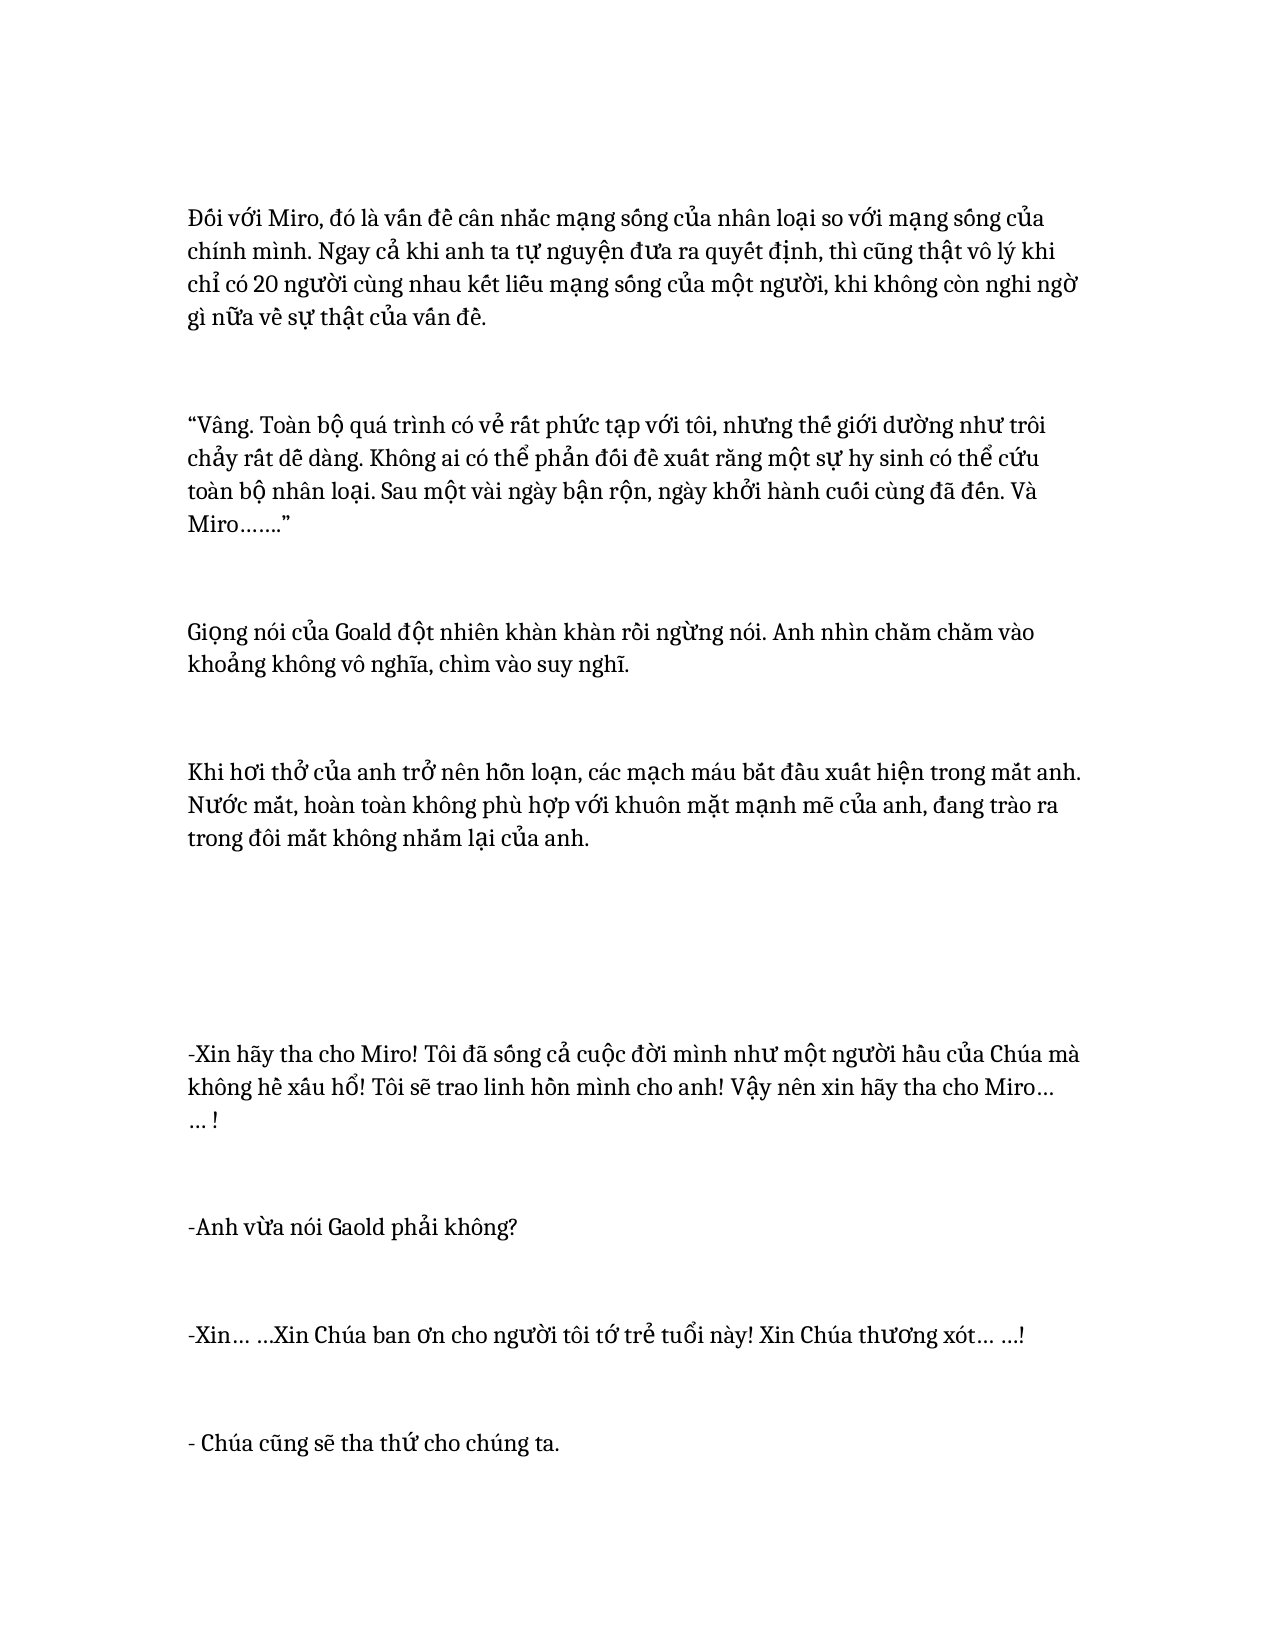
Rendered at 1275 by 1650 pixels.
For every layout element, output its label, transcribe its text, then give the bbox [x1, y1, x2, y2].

text -Anh vừa nói Gaold phải không? [187, 1213, 1087, 1242]
text -Xin… …Xin Chúa ban ơn cho người tôi tớ trẻ tuổi này! Xin Chúa thương xót… …! [187, 1321, 1087, 1350]
text Giọng nói của Goald đột nhiên khàn khàn rồi ngừng nói. Anh nhìn chằm chằm vào khoảng không vô nghĩa, chìm vào suy nghĩ. [187, 617, 1087, 679]
text Khi hơi thở của anh trở nên hỗn loạn, các mạch máu bắt đầu xuất hiện trong mắt anh. Nước mắt, hoàn toàn không phù hợp với khuôn mặt mạnh mẽ của anh, đang trào ra trong đôi mắt không nhắm lại của anh. [187, 758, 1087, 853]
text “Vâng. Toàn bộ quá trình có vẻ rất phức tạp với tôi, nhưng thế giới dường như trôi chảy rất dễ dàng. Không ai có thể phản đối đề xuất rằng một sự hy sinh có thể cứu toàn bộ nhân loại. Sau một vài ngày bận rộn, ngày khởi hành cuối cùng đã đến. Và Miro…….” [187, 411, 1087, 538]
text - Chúa cũng sẽ tha thứ cho chúng ta. [187, 1429, 1087, 1457]
text Đối với Miro, đó là vấn đề cân nhắc mạng sống của nhân loại so với mạng sống của chính mình. Ngay cả khi anh ta tự nguyện đưa ra quyết định, thì cũng thật vô lý khi chỉ có 20 người cùng nhau kết liễu mạng sống của một người, khi không còn nghi ngờ gì nữa về sự thật của vấn đề. [187, 204, 1087, 332]
text -Xin hãy tha cho Miro! Tôi đã sống cả cuộc đời mình như một người hầu của Chúa mà không hề xấu hổ! Tôi sẽ trao linh hồn mình cho anh! Vậy nên xin hãy tha cho Miro… … ! [187, 1039, 1087, 1134]
